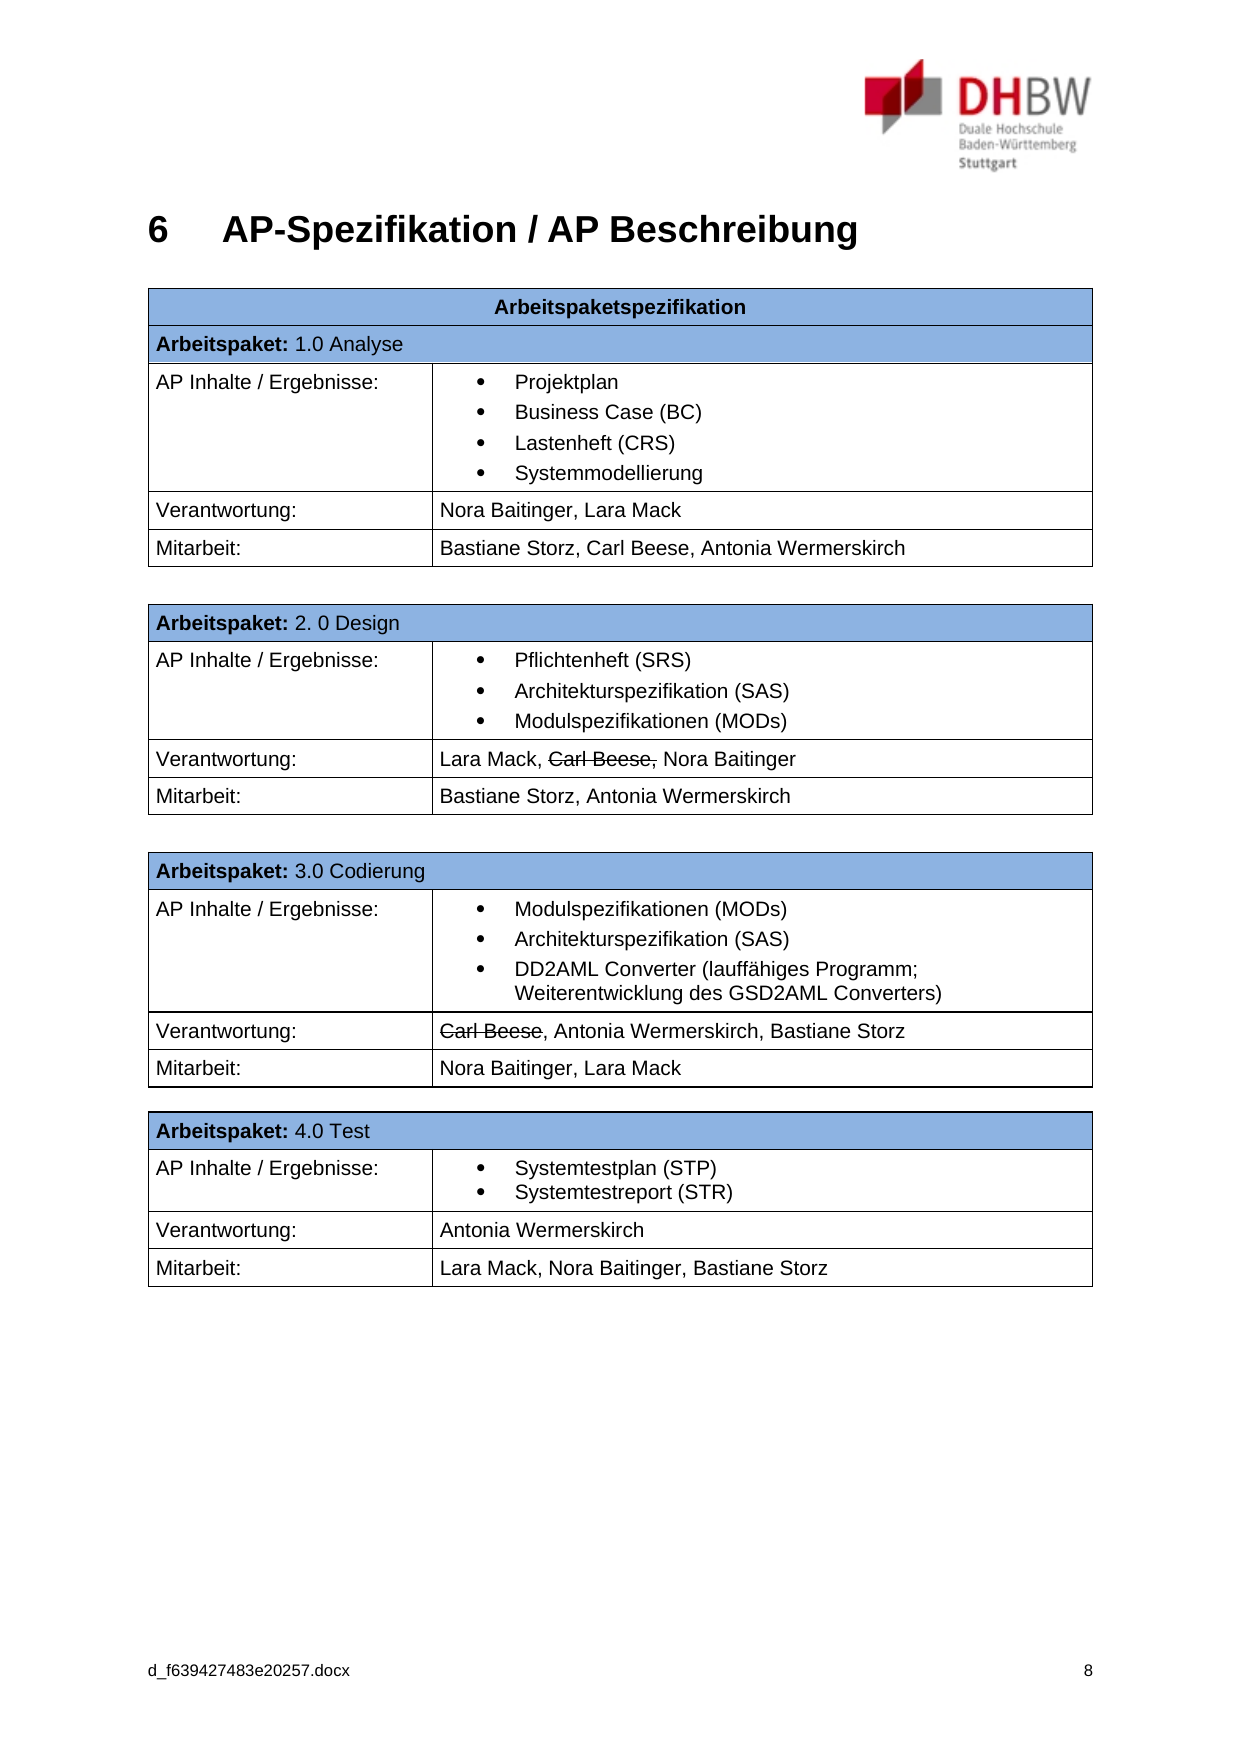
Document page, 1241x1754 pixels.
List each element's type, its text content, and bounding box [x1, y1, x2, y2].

table_cell AP Inhalte / Ergebnisse: [149, 364, 432, 491]
table_cell Mitarbeit: [149, 778, 432, 814]
table_cell AP Inhalte / Ergebnisse: [149, 1150, 432, 1211]
table_cell Bastiane Storz, Antonia Wermerskirch [433, 778, 1092, 814]
table_cell Carl Beese, Antonia Wermerskirch, Bastiane Storz [433, 1013, 1092, 1049]
table_cell Verantwortung: [149, 1212, 432, 1248]
table_cell Antonia Wermerskirch [433, 1212, 1092, 1248]
table_cell Verantwortung: [149, 740, 432, 777]
table_cell Systemtestplan (STP) Systemtestreport (STR) [433, 1150, 1092, 1211]
table_cell Lara Mack, Nora Baitinger, Bastiane Storz [433, 1249, 1092, 1286]
table_cell Mitarbeit: [149, 1050, 432, 1086]
table_cell Mitarbeit: [149, 1249, 432, 1286]
table_header Arbeitspaket: 2. 0 Design [149, 605, 1092, 641]
table_header Arbeitspaket: 3.0 Codierung [149, 853, 1092, 889]
table_cell Arbeitspaket: 1.0 Analyse [149, 326, 1092, 362]
table_cell Nora Baitinger, Lara Mack [433, 1050, 1092, 1086]
table_cell Pflichtenheft (SRS) Architekturspezifikation (SAS) Modulspezifikationen (MODs) [433, 642, 1092, 739]
table_cell AP Inhalte / Ergebnisse: [149, 642, 432, 739]
table_cell Nora Baitinger, Lara Mack [433, 492, 1092, 528]
table_cell Lara Mack, Carl Beese, Nora Baitinger [433, 740, 1092, 777]
table_cell Projektplan Business Case (BC) Lastenheft (CRS) Systemmodellierung [433, 364, 1092, 491]
subtitle AP-Spezifikation / AP Beschreibung [148, 207, 1092, 250]
picture [864, 59, 1093, 174]
table_cell Verantwortung: [149, 1013, 432, 1049]
table_header Arbeitspaketspezifikation [149, 289, 1092, 325]
table_cell Mitarbeit: [149, 530, 432, 566]
table_cell Modulspezifikationen (MODs) Architekturspezifikation (SAS) DD2AML Converter (lauffähiges Programm; Weiterentwicklung des GSD2AML Converters) [433, 890, 1092, 1011]
table_cell AP Inhalte / Ergebnisse: [149, 890, 432, 1011]
table_cell Bastiane Storz, Carl Beese, Antonia Wermerskirch [433, 530, 1092, 566]
table_cell Verantwortung: [149, 492, 432, 528]
table_header Arbeitspaket: 4.0 Test [149, 1113, 1092, 1149]
